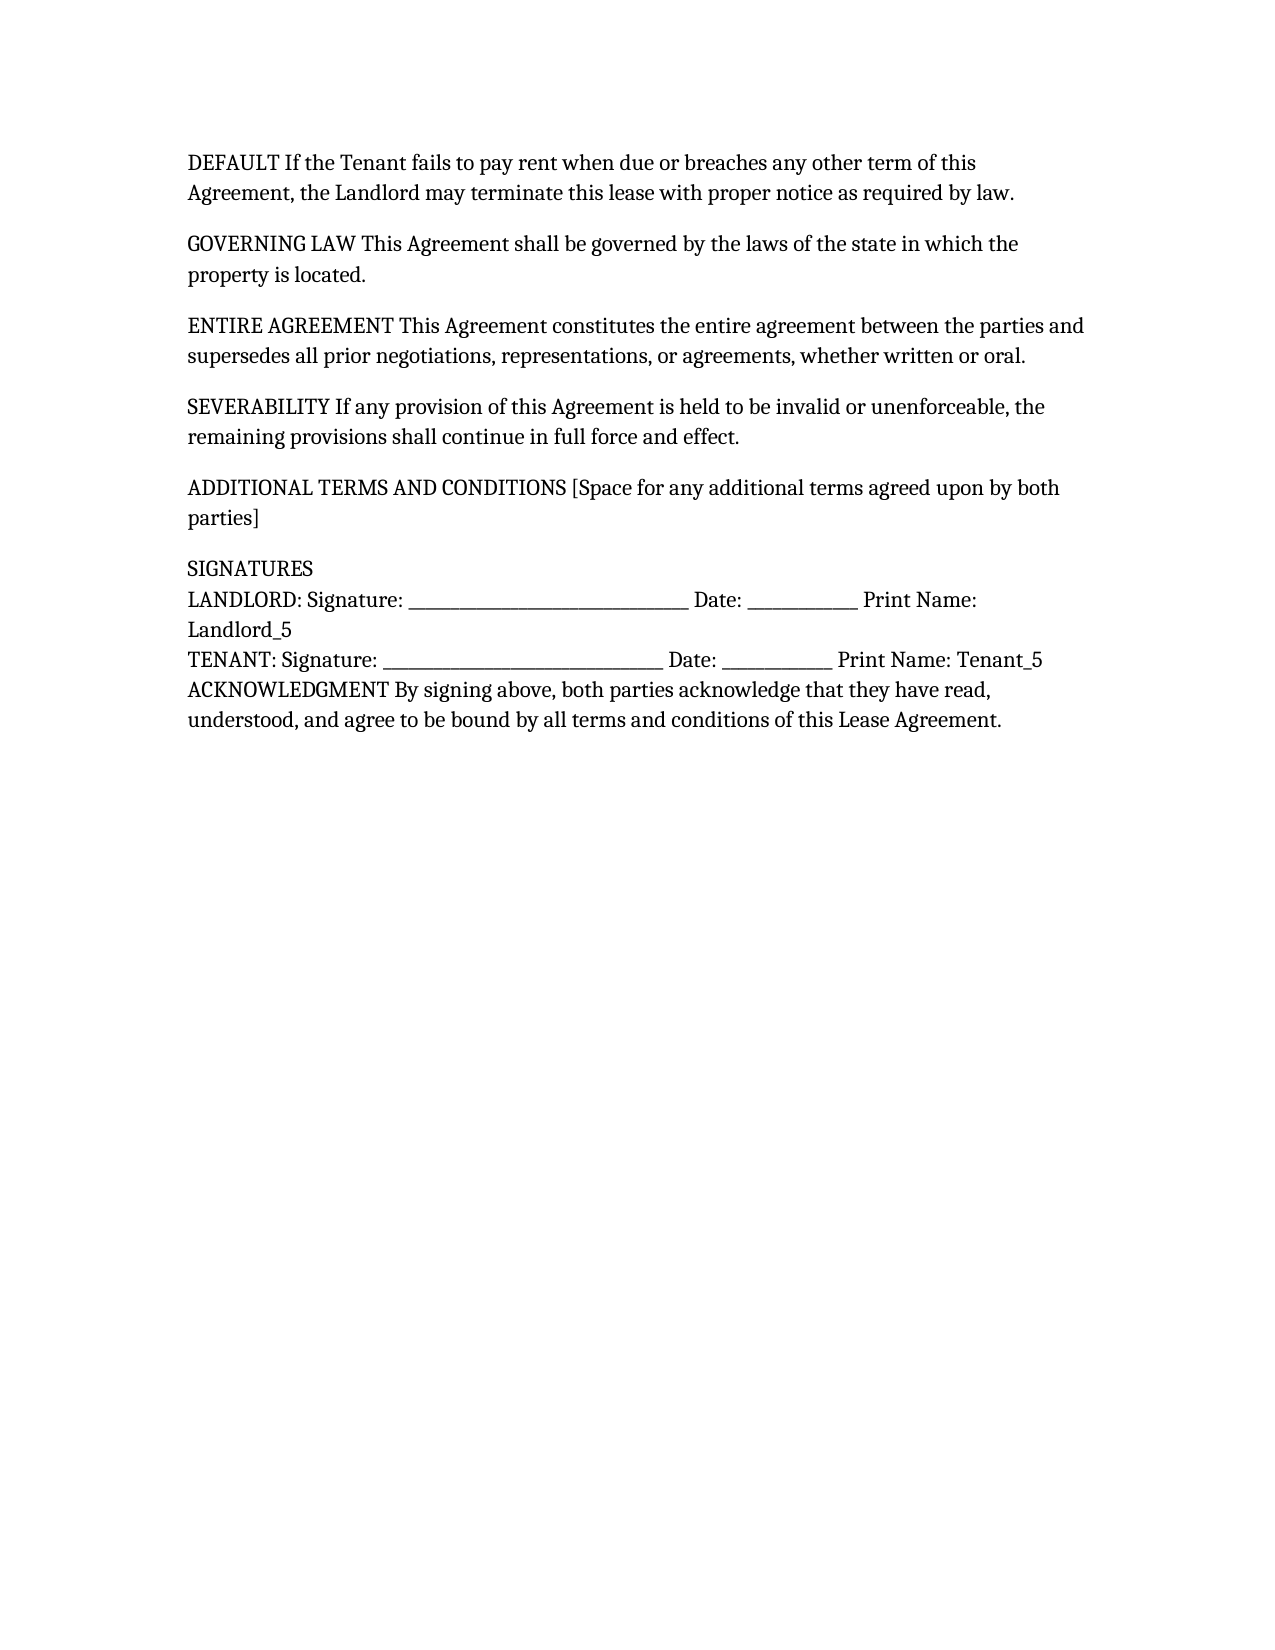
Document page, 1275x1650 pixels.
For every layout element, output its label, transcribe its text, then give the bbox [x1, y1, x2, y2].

text GOVERNING LAW This Agreement shall be governed by the laws of the state in which the property is located. [187, 231, 1087, 288]
text SEVERABILITY If any provision of this Agreement is held to be invalid or unenforceable, the remaining provisions shall continue in full force and effect. [187, 394, 1087, 450]
text ENTIRE AGREEMENT This Agreement constitutes the entire agreement between the parties and supersedes all prior negotiations, representations, or agreements, whether written or oral. [187, 312, 1087, 369]
text ADDITIONAL TERMS AND CONDITIONS [Space for any additional terms agreed upon by both parties] [187, 475, 1087, 532]
text SIGNATURES LANDLORD: Signature: _________________________________ Date: _____________ Print Name: Landlord_5 TENANT: Signature: _________________________________ Date: _____________ Print Name: Tenant_5 ACKNOWLEDGMENT By signing above, both parties acknowledge that they have read, understood, and agree to be bound by all terms and conditions of this Lease Agreement. [187, 556, 1087, 734]
text DEFAULT If the Tenant fails to pay rent when due or breaches any other term of this Agreement, the Landlord may terminate this lease with proper notice as required by law. [187, 150, 1087, 207]
